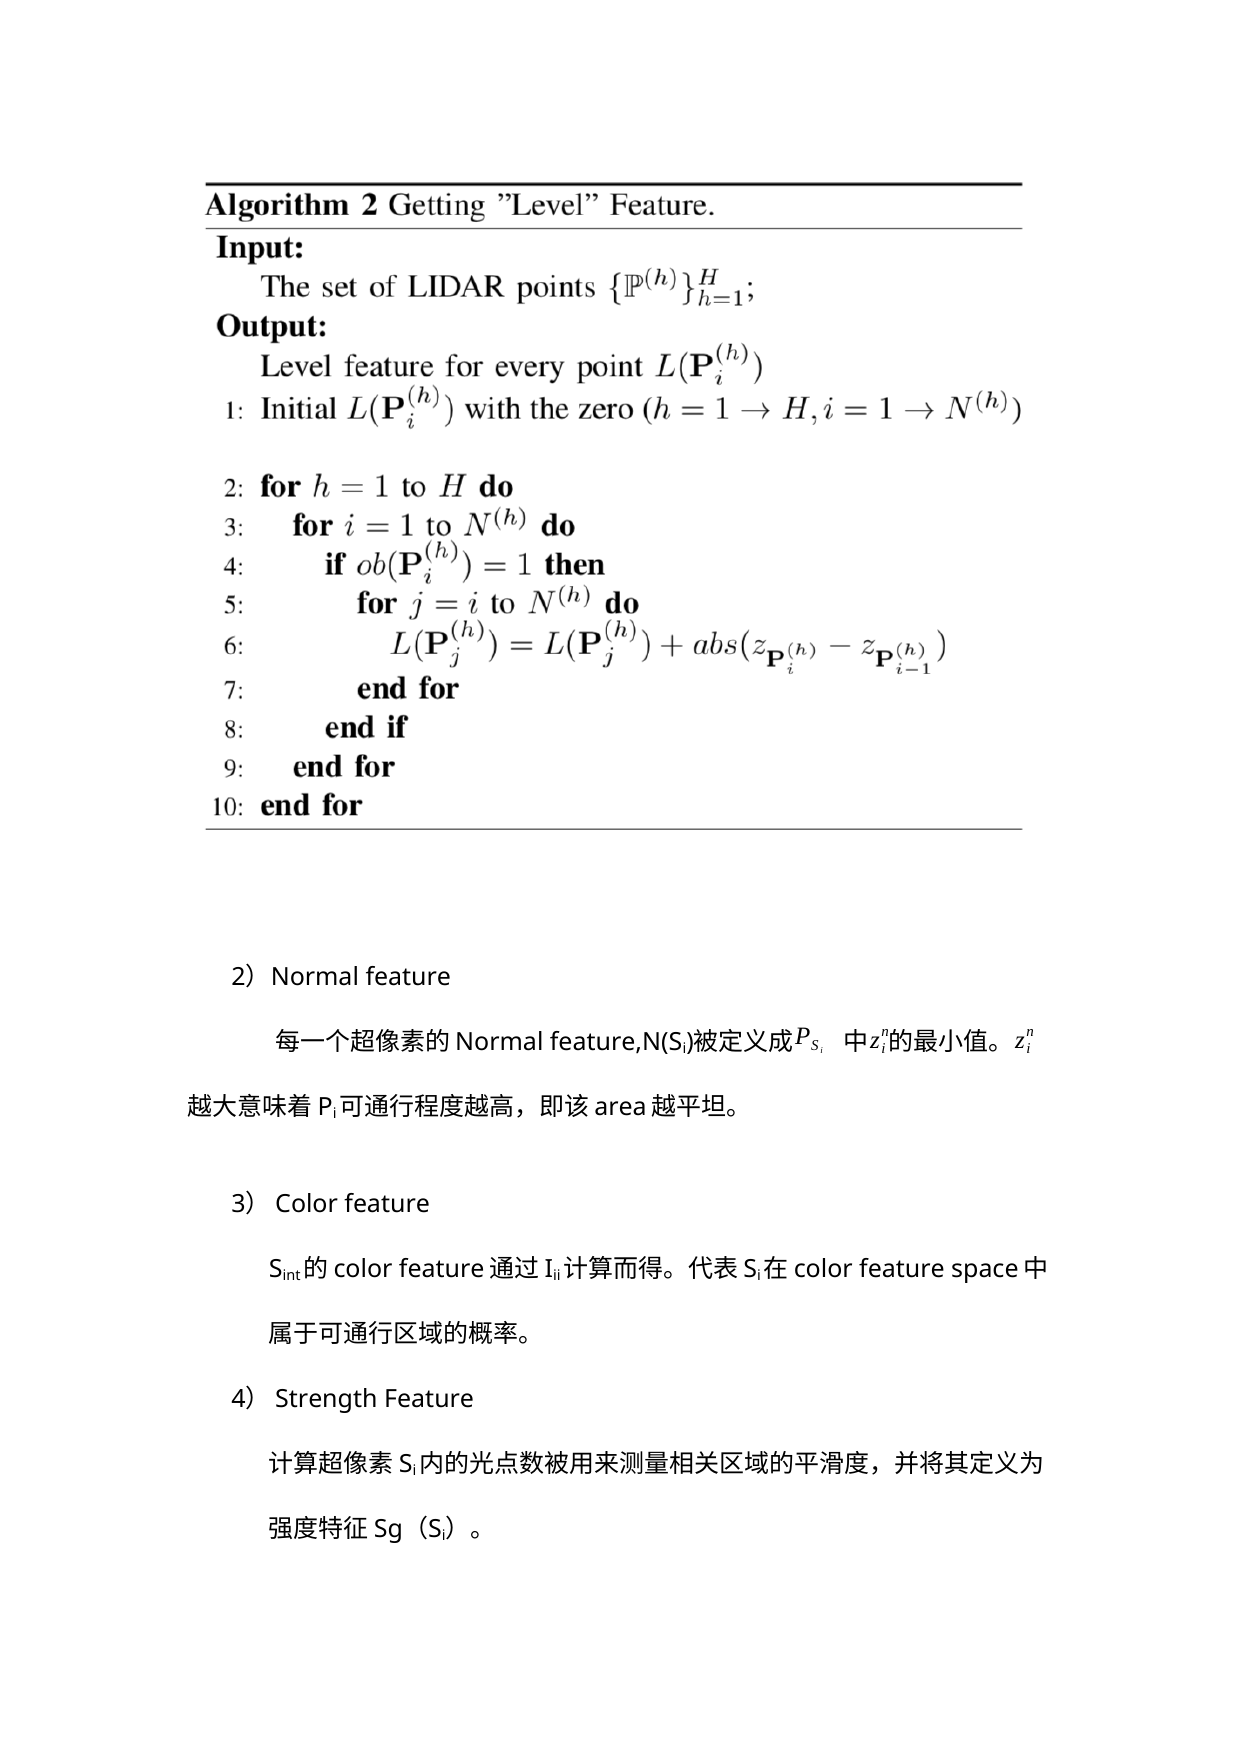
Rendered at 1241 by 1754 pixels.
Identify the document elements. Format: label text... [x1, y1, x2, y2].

text 计算超像素Si内的光点数被用来测量相关区域的平滑度，并将其定义为强度特征Sg（Si）。 [269, 1429, 1053, 1559]
list Strength Feature [231, 1364, 1053, 1429]
text 每一个超像素的Normal feature,N(Si)被定义成 中的最小值。越大意味着Pi可通行程度越高，即该area越平坦。 [187, 1007, 1053, 1137]
picture [187, 162, 1053, 863]
text 2）Normal feature [187, 942, 1053, 1007]
list Sint的color feature通过Iii计算而得。代表Si在color feature space中属于可通行区域的概率。 [269, 1234, 1053, 1364]
list Color feature [231, 1169, 1053, 1234]
